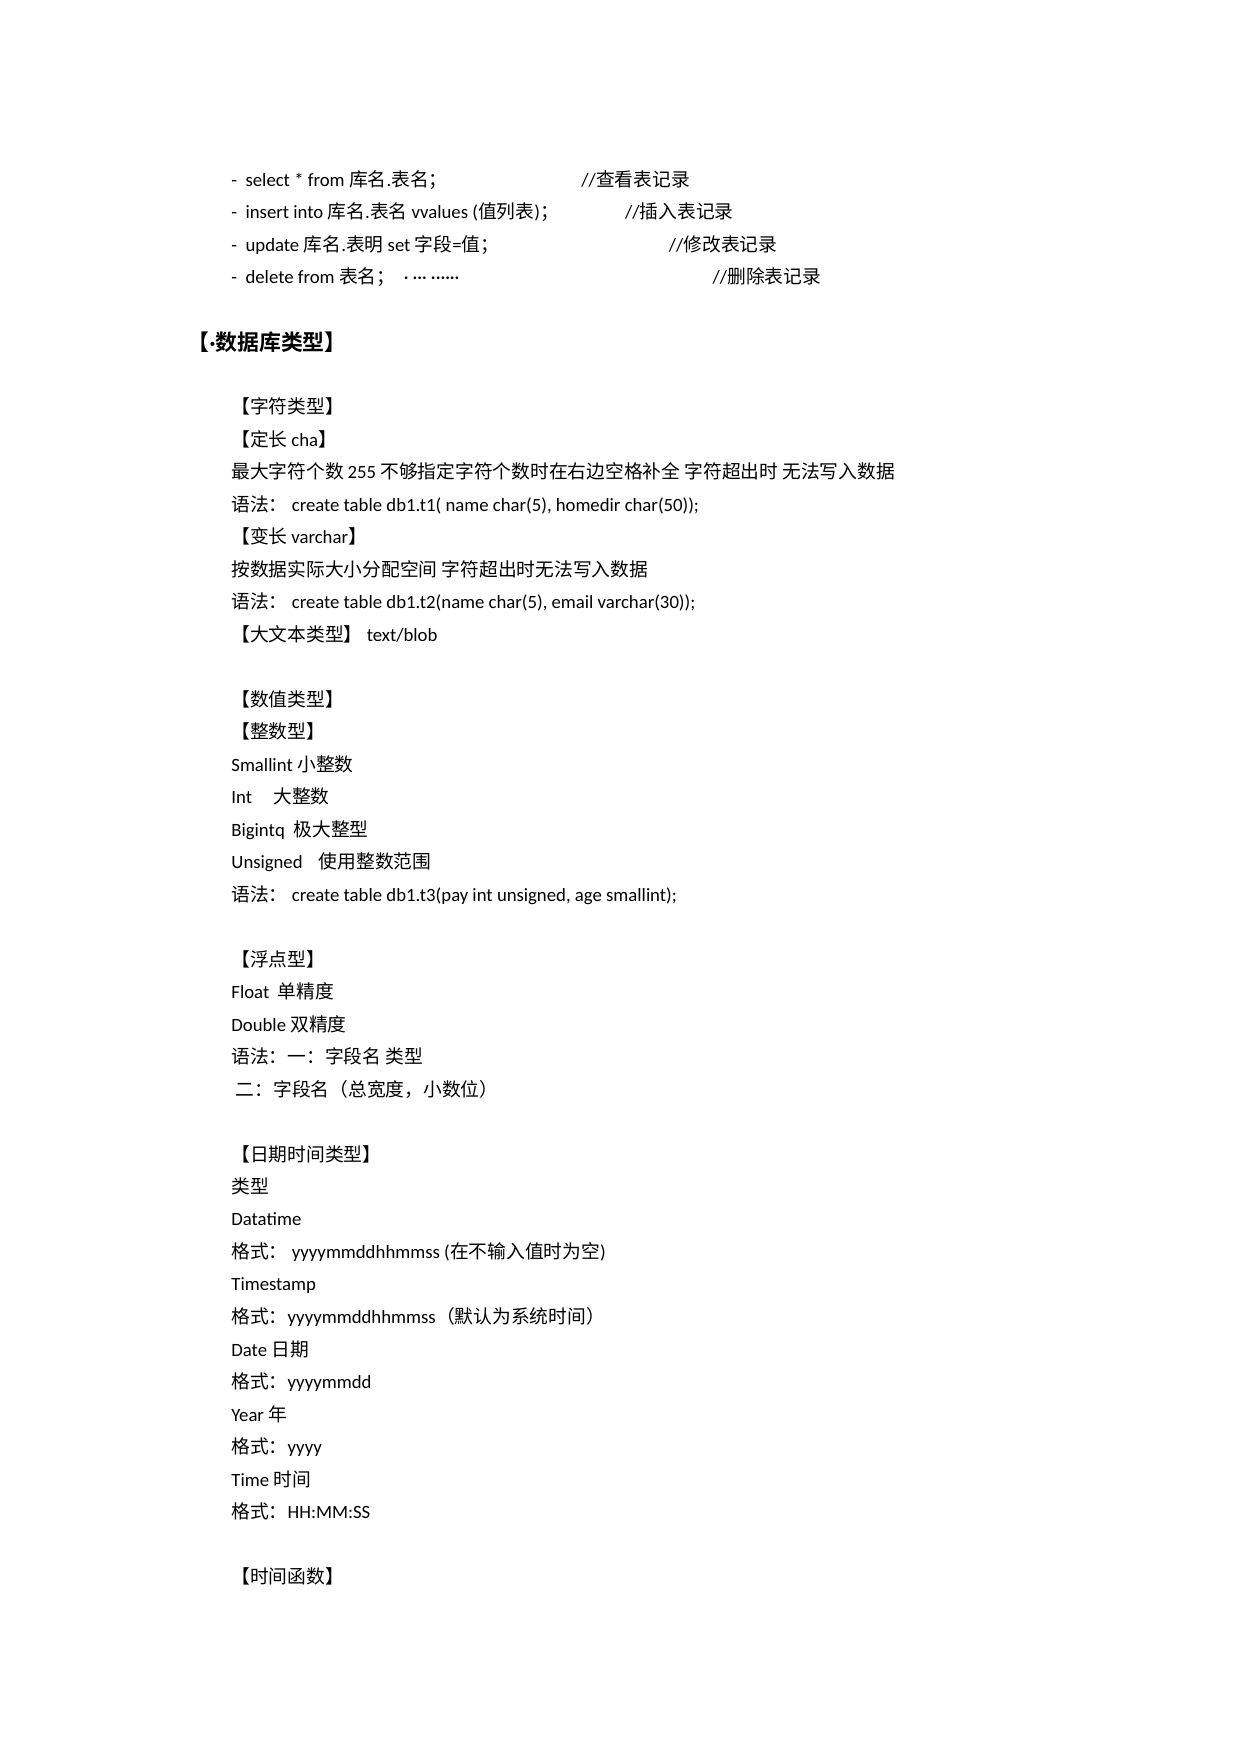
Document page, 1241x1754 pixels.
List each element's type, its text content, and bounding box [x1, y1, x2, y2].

list 【浮点型】 [187, 942, 1053, 974]
list 【日期时间类型】 [187, 1137, 1053, 1169]
list 语法： create table db1.t3(pay int unsigned, age smallint); [187, 877, 1053, 909]
list Datatime [187, 1202, 1053, 1234]
list Date 日期 [187, 1332, 1053, 1364]
list 二：字段名（总宽度，小数位） [187, 1072, 1053, 1104]
list Year 年 [187, 1397, 1053, 1429]
list 【数值类型】 [187, 682, 1053, 714]
list 语法：一：字段名 类型 [187, 1039, 1053, 1072]
list 【时间函数】 [187, 1559, 1053, 1592]
list 格式：HH:MM:SS [187, 1494, 1053, 1527]
list Float 单精度 [187, 974, 1053, 1007]
list Unsigned 使用整数范围 [187, 844, 1053, 877]
list 语法： create table db1.t1( name char(5), homedir char(50)); [187, 487, 1053, 519]
list 按数据实际大小分配空间 字符超出时无法写入数据 [187, 552, 1053, 584]
list Double 双精度 [187, 1007, 1053, 1039]
text 【·数据库类型】 [187, 324, 1053, 357]
list - select * from 库名.表名； //查看表记录 [187, 162, 1053, 194]
list 【大文本类型】 text/blob [187, 617, 1053, 649]
list Smallint 小整数 [187, 747, 1053, 779]
list 【定长cha】 [187, 422, 1053, 454]
list 语法： create table db1.t2(name char(5), email varchar(30)); [187, 584, 1053, 617]
list 格式： yyyymmddhhmmss (在不输入值时为空) [187, 1234, 1053, 1267]
list 【整数型】 [187, 714, 1053, 747]
list 类型 [187, 1169, 1053, 1202]
list 最大字符个数255 不够指定字符个数时在右边空格补全 字符超出时 无法写入数据 [187, 454, 1053, 487]
list 格式：yyyymmdd [187, 1364, 1053, 1397]
list Bigint q 极大整型 [187, 812, 1053, 844]
list - update 库名.表明 set 字段=值； //修改表记录 [187, 227, 1053, 259]
list Time 时间 [187, 1462, 1053, 1494]
list Timestamp [187, 1267, 1053, 1299]
list 格式：yyyy [187, 1429, 1053, 1462]
list 格式：yyyymmddhhmmss（默认为系统时间） [187, 1299, 1053, 1332]
list Int 大整数 [187, 779, 1053, 812]
list 【字符类型】 [187, 389, 1053, 422]
list - insert into 库名.表名 vvalues (值列表)； //插入表记录 [187, 194, 1053, 227]
list - delete from 表名； · ··· ······ //删除表记录 [187, 259, 1053, 292]
list 【变长varchar】 [187, 519, 1053, 552]
